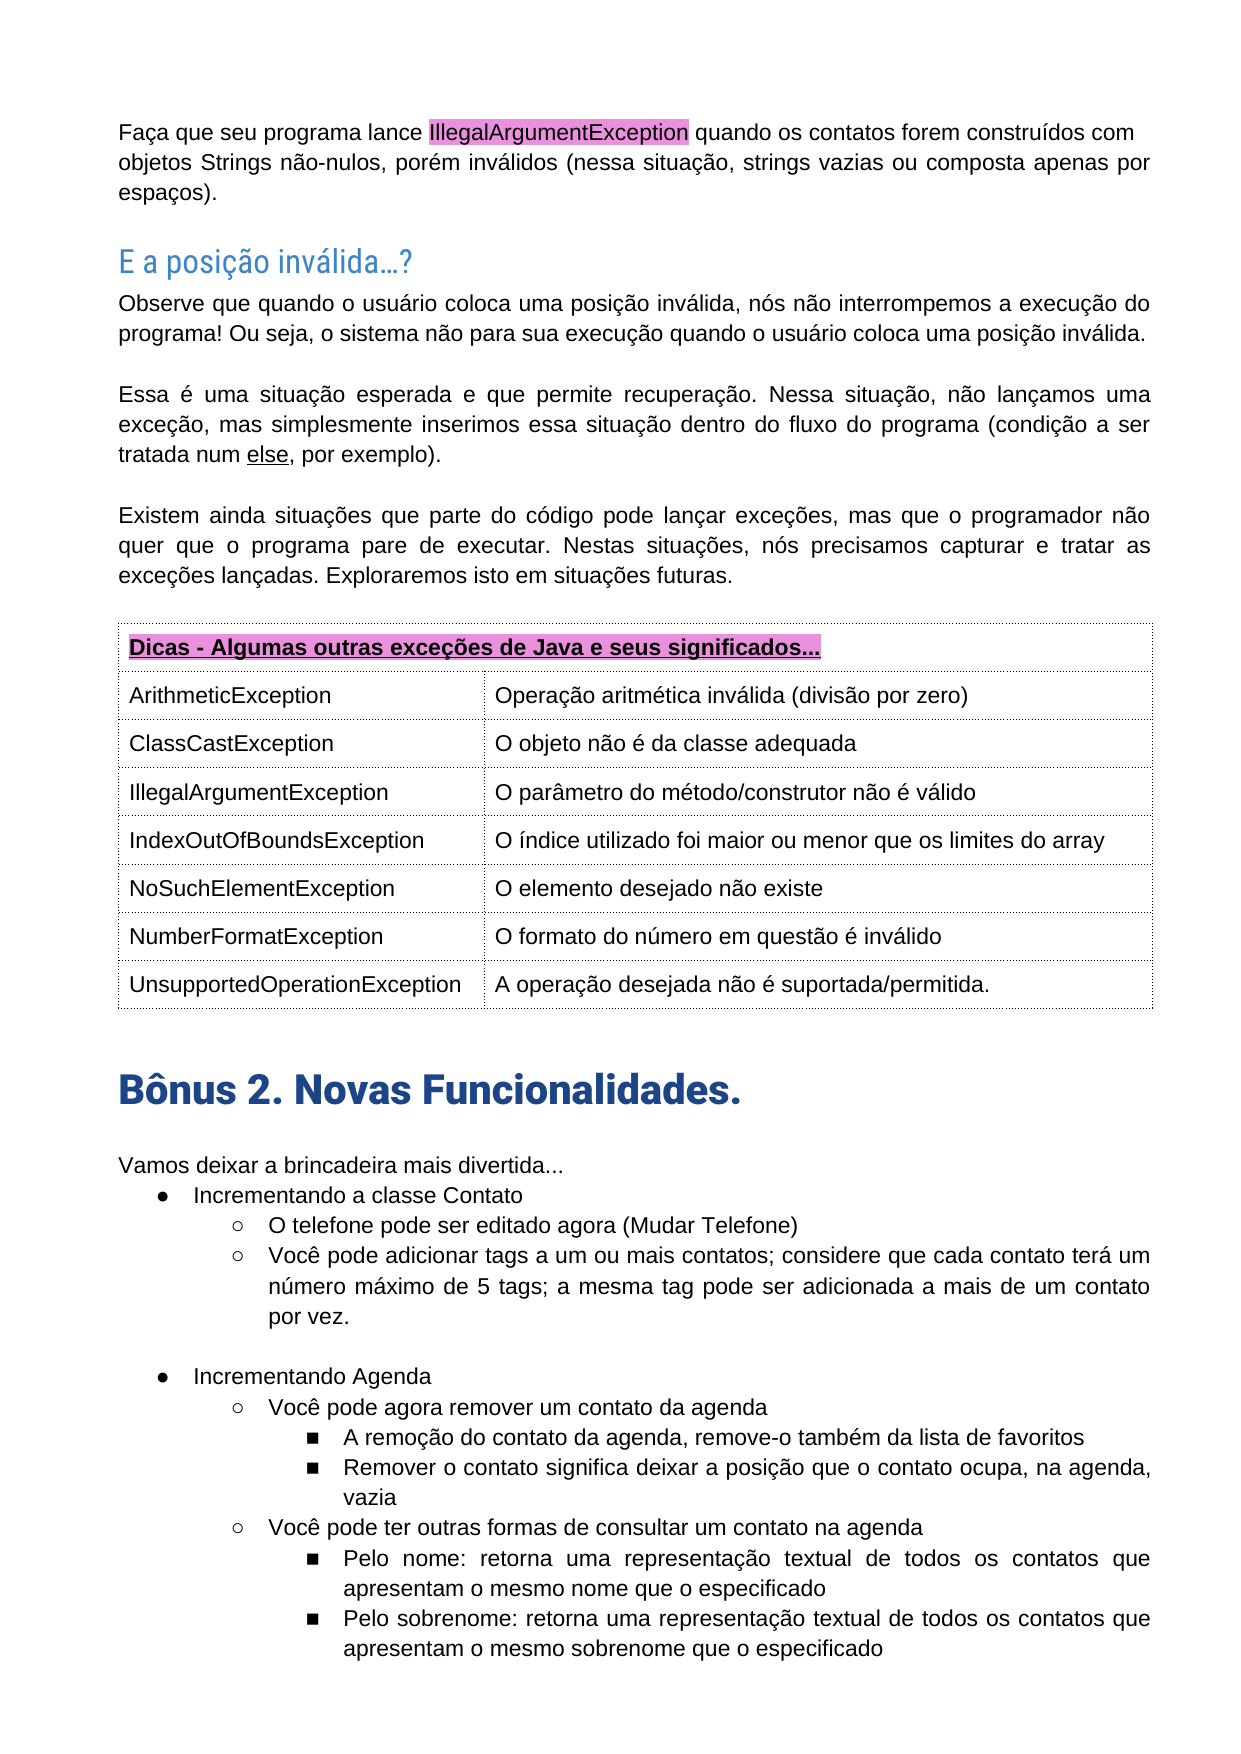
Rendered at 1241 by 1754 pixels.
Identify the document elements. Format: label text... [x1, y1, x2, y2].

table_cell NumberFormatException [119, 912, 484, 960]
text Observe que quando o usuário coloca uma posição inválida, nós não interrompemos a execução do programa! Ou seja, o sistema não para sua execução quando o usuário coloca uma posição inválida. [118, 290, 1152, 347]
list Incrementando Agenda [156, 1363, 1152, 1389]
table_cell O formato do número em questão é inválido [484, 912, 1153, 960]
list Incrementando a classe Contato [156, 1182, 1152, 1208]
text Vamos deixar a brincadeira mais divertida... [118, 1152, 1152, 1178]
list O telefone pode ser editado agora (Mudar Telefone) [231, 1212, 1152, 1238]
list A remoção do contato da agenda, remove-o também da lista de favoritos [306, 1424, 1152, 1450]
list Você pode adicionar tags a um ou mais contatos; considere que cada contato terá um número máximo de 5 tags; a mesma tag pode ser adicionada a mais de um contato por vez. [231, 1242, 1152, 1329]
list Você pode ter outras formas de consultar um contato na agenda [231, 1514, 1152, 1541]
text Faça que seu programa lance IllegalArgumentException quando os contatos forem construídos com [118, 119, 429, 145]
subtitle E a posição inválida…? [118, 243, 1152, 282]
table_cell O objeto não é da classe adequada [484, 719, 1153, 767]
table_cell IndexOutOfBoundsException [119, 815, 484, 863]
table_cell A operação desejada não é suportada/permitida. [484, 960, 1153, 1008]
subtitle Bônus 2. Novas Funcionalidades. [118, 1065, 1152, 1114]
text Essa é uma situação esperada e que permite recuperação. Nessa situação, não lançamos uma exceção, mas simplesmente inserimos essa situação dentro do fluxo do programa (condição a ser tratada num else, por exemplo). [118, 381, 1152, 467]
table_cell IllegalArgumentException [119, 767, 484, 815]
list Remover o contato significa deixar a posição que o contato ocupa, na agenda, vazia [306, 1454, 1152, 1510]
table_cell O índice utilizado foi maior ou menor que os limites do array [484, 815, 1153, 863]
text objetos Strings não-nulos, porém inválidos (nessa situação, strings vazias ou composta apenas por espaços). [118, 149, 1152, 206]
table_cell UnsupportedOperationException [119, 960, 484, 1008]
table_cell O parâmetro do método/construtor não é válido [484, 767, 1153, 815]
table_cell Operação aritmética inválida (divisão por zero) [484, 671, 1153, 719]
text Faça que seu programa lance IllegalArgumentException quando os contatos forem construídos com [689, 119, 1152, 145]
table_cell NoSuchElementException [119, 864, 484, 912]
table_cell ArithmeticException [119, 671, 484, 719]
table_header Dicas - Algumas outras exceções de Java e seus significados... [119, 623, 1153, 671]
text Existem ainda situações que parte do código pode lançar exceções, mas que o programador não quer que o programa pare de executar. Nestas situações, nós precisamos capturar e tratar as exceções lançadas. Exploraremos isto em situações futuras. [118, 502, 1152, 588]
list Você pode agora remover um contato da agenda [231, 1393, 1152, 1420]
list Pelo nome: retorna uma representação textual de todos os contatos que apresentam o mesmo nome que o especificado [306, 1544, 1152, 1601]
table_cell O elemento desejado não existe [484, 864, 1153, 912]
table_cell ClassCastException [119, 719, 484, 767]
list Pelo sobrenome: retorna uma representação textual de todos os contatos que apresentam o mesmo sobrenome que o especificado [306, 1605, 1152, 1661]
